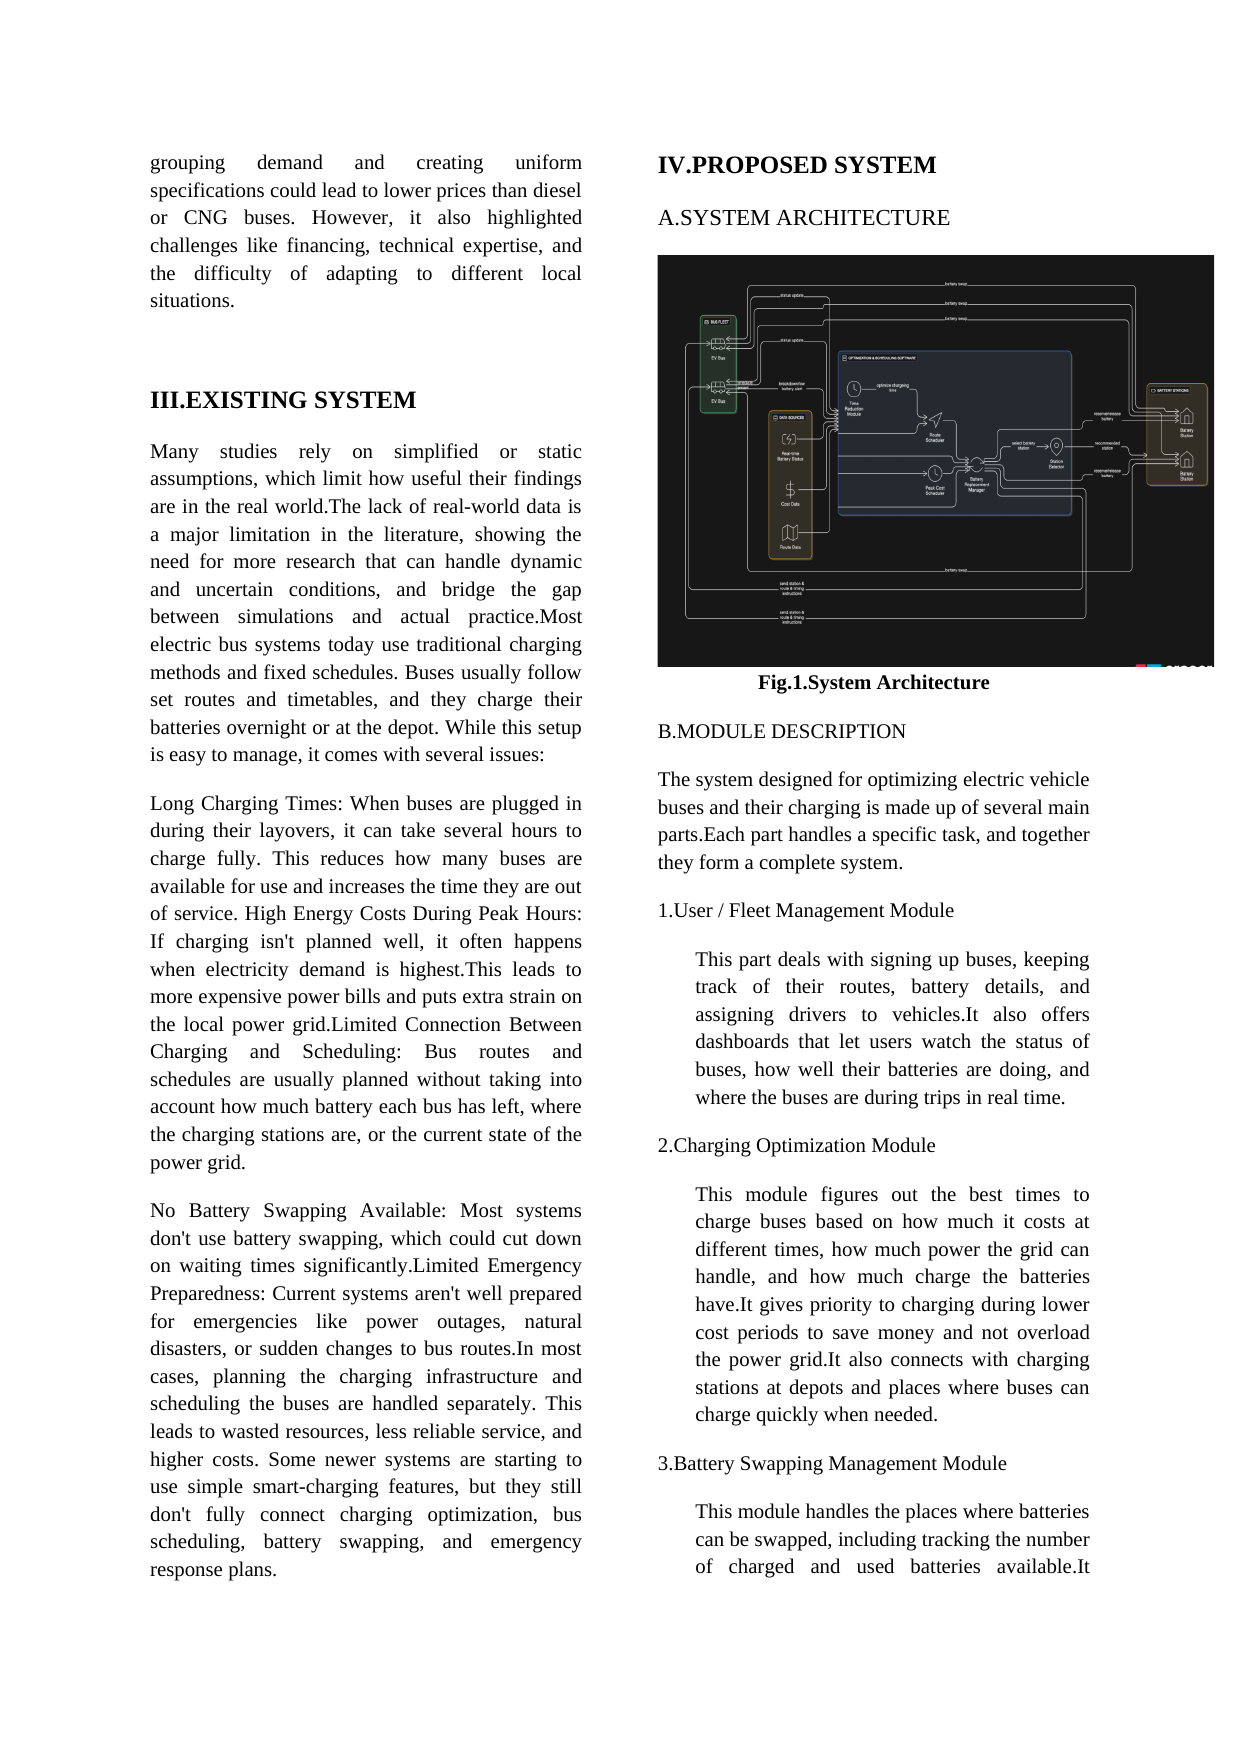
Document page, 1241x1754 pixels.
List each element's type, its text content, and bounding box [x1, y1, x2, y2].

text No Battery Swapping Available: Most systems don't use battery swapping, which could cut down on waiting times significantly.Limited Emergency Preparedness: Current systems aren't well prepared for emergencies like power outages, natural disasters, or sudden changes to bus routes.In most cases, planning the charging infrastructure and scheduling the buses are handled separately. This leads to wasted resources, less reliable service, and higher costs. Some newer systems are starting to use simple smart-charging features, but they still don't fully connect charging optimization, bus scheduling, battery swapping, and emergency response plans. [150, 1198, 583, 1581]
text 3.Battery Swapping Management Module [658, 1451, 1090, 1475]
text B.MODULE DESCRIPTION [658, 718, 1090, 743]
picture [657, 255, 1215, 667]
text IV.PROPOSED SYSTEM [658, 150, 1090, 179]
text This part deals with signing up buses, keeping track of their routes, battery details, and assigning drivers to vehicles.It also offers dashboards that let users watch the status of buses, how well their batteries are doing, and where the buses are during trips in real time. [695, 947, 1090, 1109]
text The system designed for optimizing electric vehicle buses and their charging is made up of several main parts.Each part handles a specific task, and together they form a complete system. [658, 767, 1090, 874]
text Many studies rely on simplified or static assumptions, which limit how useful their findings are in the real world.The lack of real-world data is a major limitation in the literature, showing the need for more research that can handle dynamic and uncertain conditions, and bridge the gap between simulations and actual practice.Most electric bus systems today use traditional charging methods and fixed schedules. Buses usually follow set routes and timetables, and they charge their batteries overnight or at the depot. While this setup is easy to manage, it comes with several issues: [150, 439, 583, 766]
text A.SYSTEM ARCHITECTURE [658, 204, 1090, 230]
text 1.User / Fleet Management Module [658, 898, 1090, 922]
text Fig.1.System Architecture [658, 667, 1090, 694]
text This module figures out the best times to charge buses based on how much it costs at different times, how much power the grid can handle, and how much charge the batteries have.It gives priority to charging during lower cost periods to save money and not overload the power grid.It also connects with charging stations at depots and places where buses can charge quickly when needed. [695, 1182, 1090, 1426]
text III.EXISTING SYSTEM [150, 385, 583, 414]
text Long Charging Times: When buses are plugged in during their layovers, it can take several hours to charge fully. This reduces how many buses are available for use and increases the time they are out of service. High Energy Costs During Peak Hours: If charging isn't planned well, it often happens when electricity demand is highest.This leads to more expensive power bills and puts extra strain on the local power grid.Limited Connection Between Charging and Scheduling: Bus routes and schedules are usually planned without taking into account how much battery each bus has left, where the charging stations are, or the current state of the power grid. [150, 791, 583, 1174]
text 2.Charging Optimization Module [658, 1133, 1090, 1157]
